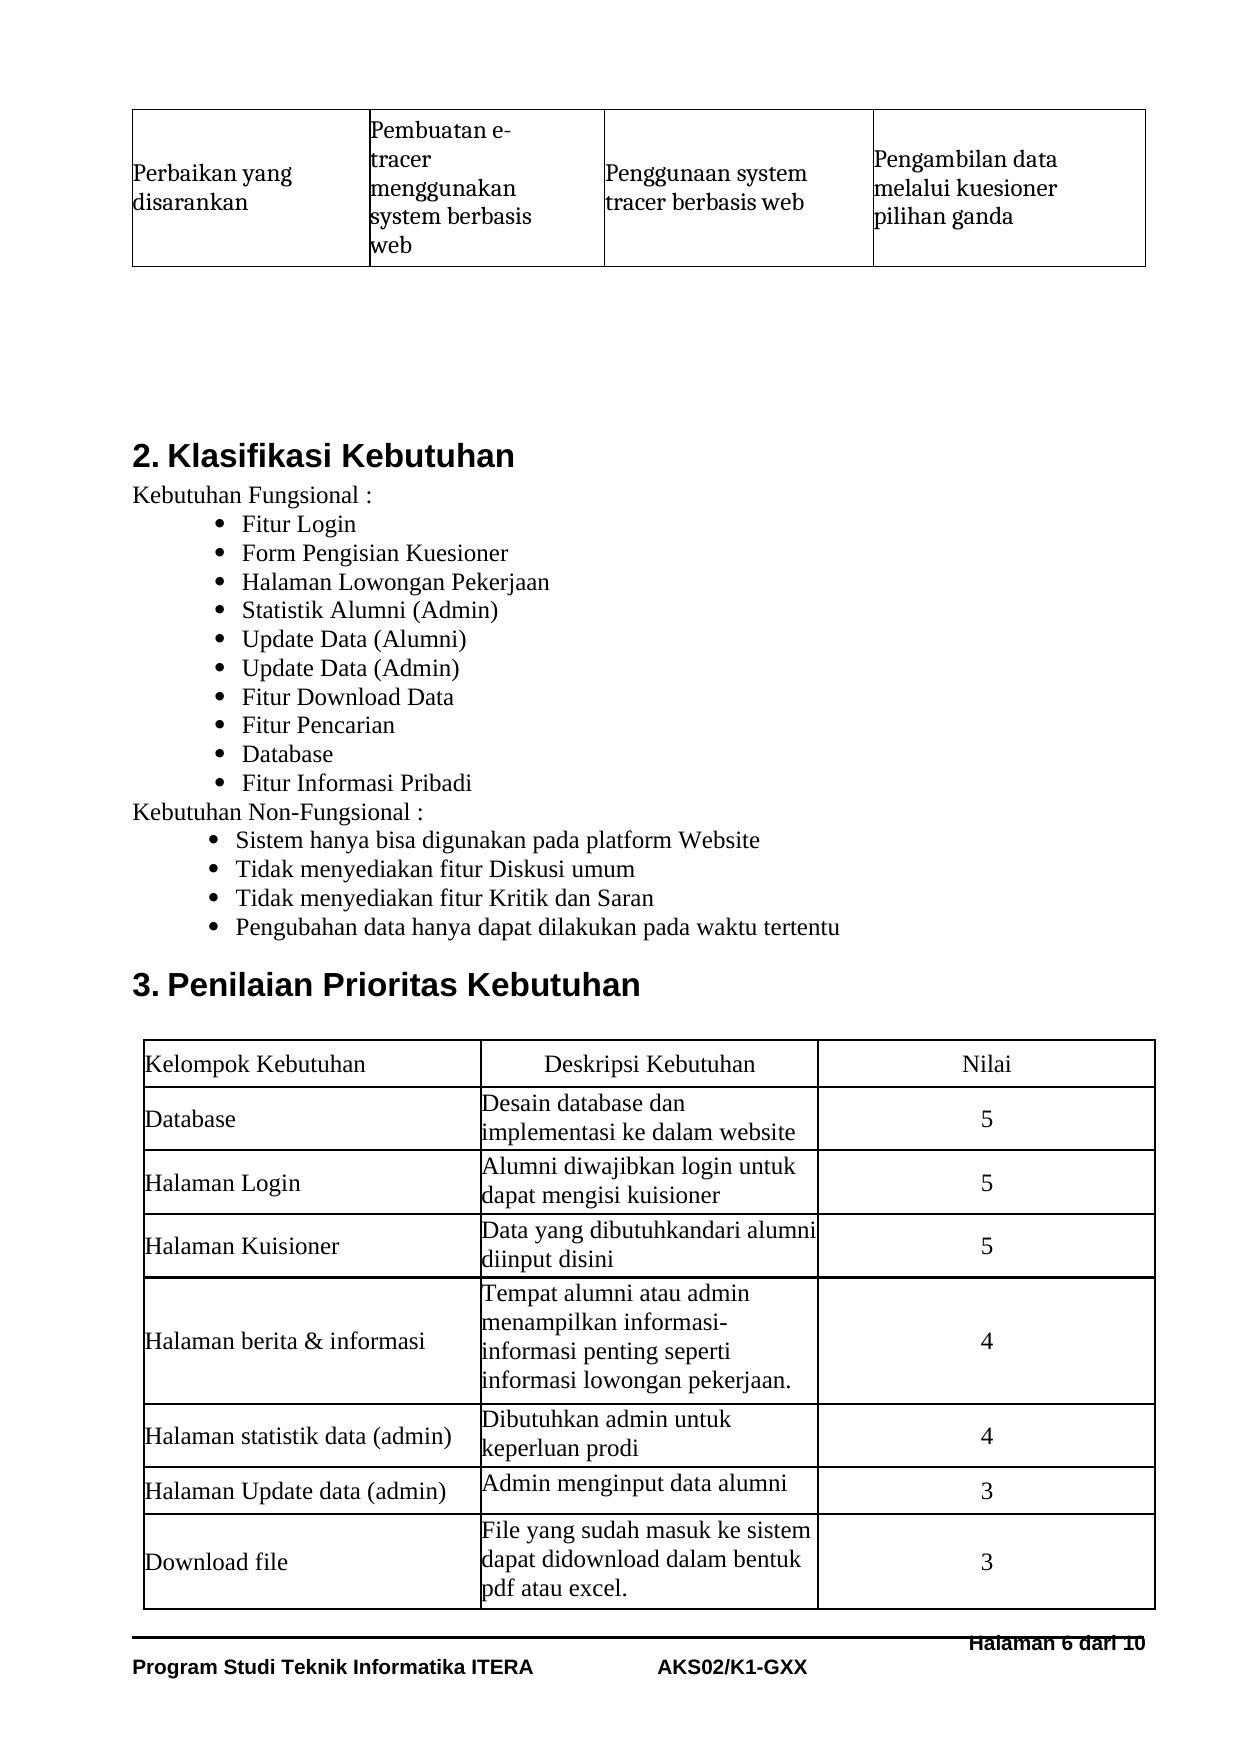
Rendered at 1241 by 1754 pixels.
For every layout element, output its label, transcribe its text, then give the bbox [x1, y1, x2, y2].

table_cell Tempat alumni atau admin menampilkan informasi-informasi penting seperti informasi lowongan pekerjaan. [482, 1279, 817, 1402]
list Halaman Lowongan Pekerjaan [215, 567, 1146, 595]
subtitle Penilaian Prioritas Kebutuhan [132, 965, 1146, 1004]
table_cell Halaman Kuisioner [145, 1215, 480, 1276]
list Tidak menyediakan fitur Diskusi umum [209, 854, 1146, 883]
table_cell Penggunaan system tracer berbasis web [605, 110, 873, 266]
list Tidak menyediakan fitur Kritik dan Saran [209, 883, 1146, 912]
text Kebutuhan Fungsional : [132, 480, 1146, 509]
table_cell 4 [819, 1405, 1154, 1466]
table_header Deskripsi Kebutuhan [482, 1041, 817, 1086]
table_cell Halaman berita & informasi [145, 1279, 480, 1402]
table_cell Desain database dan implementasi ke dalam website [482, 1088, 817, 1149]
table_cell Pembuatan e-tracer menggunakan system berbasis web [371, 110, 604, 266]
list Fitur Login [215, 509, 1146, 538]
table_cell Database [145, 1088, 480, 1149]
list Statistik Alumni (Admin) [215, 595, 1146, 624]
table_cell Alumni diwajibkan login untuk dapat mengisi kuisioner [482, 1151, 817, 1213]
list Database [215, 739, 1146, 768]
table_cell Download file [145, 1515, 480, 1608]
list Form Pengisian Kuesioner [215, 538, 1146, 567]
list Update Data (Admin) [215, 653, 1146, 682]
table_cell File yang sudah masuk ke sistem dapat didownload dalam bentuk pdf atau excel. [482, 1515, 817, 1608]
table_cell Halaman statistik data (admin) [145, 1405, 480, 1466]
list Sistem hanya bisa digunakan pada platform Website [209, 825, 1146, 854]
table_cell Data yang dibutuhkandari alumni diinput disini [482, 1215, 817, 1276]
text Kebutuhan Non-Fungsional : [132, 797, 1146, 825]
table_cell 4 [819, 1279, 1154, 1402]
table_cell Halaman Update data (admin) [145, 1468, 480, 1513]
table_cell Perbaikan yang disarankan [133, 110, 369, 266]
table_cell Halaman Login [145, 1151, 480, 1213]
table_cell 3 [819, 1515, 1154, 1608]
list Update Data (Alumni) [215, 624, 1146, 653]
table_cell Pengambilan data melalui kuesioner pilihan ganda [874, 110, 1145, 266]
table_cell 3 [819, 1468, 1154, 1513]
subtitle Klasifikasi Kebutuhan [132, 436, 1146, 474]
table_header Kelompok Kebutuhan [145, 1041, 480, 1086]
list Fitur Informasi Pribadi [215, 768, 1146, 797]
list Fitur Pencarian [215, 710, 1146, 739]
table_cell Dibutuhkan admin untuk keperluan prodi [482, 1405, 817, 1466]
list Fitur Download Data [215, 682, 1146, 710]
table_cell 5 [819, 1088, 1154, 1149]
table_cell 5 [819, 1215, 1154, 1276]
list Pengubahan data hanya dapat dilakukan pada waktu tertentu [209, 912, 1146, 940]
table_header Nilai [819, 1041, 1154, 1086]
table_cell Admin menginput data alumni [482, 1468, 817, 1513]
table_cell 5 [819, 1151, 1154, 1213]
